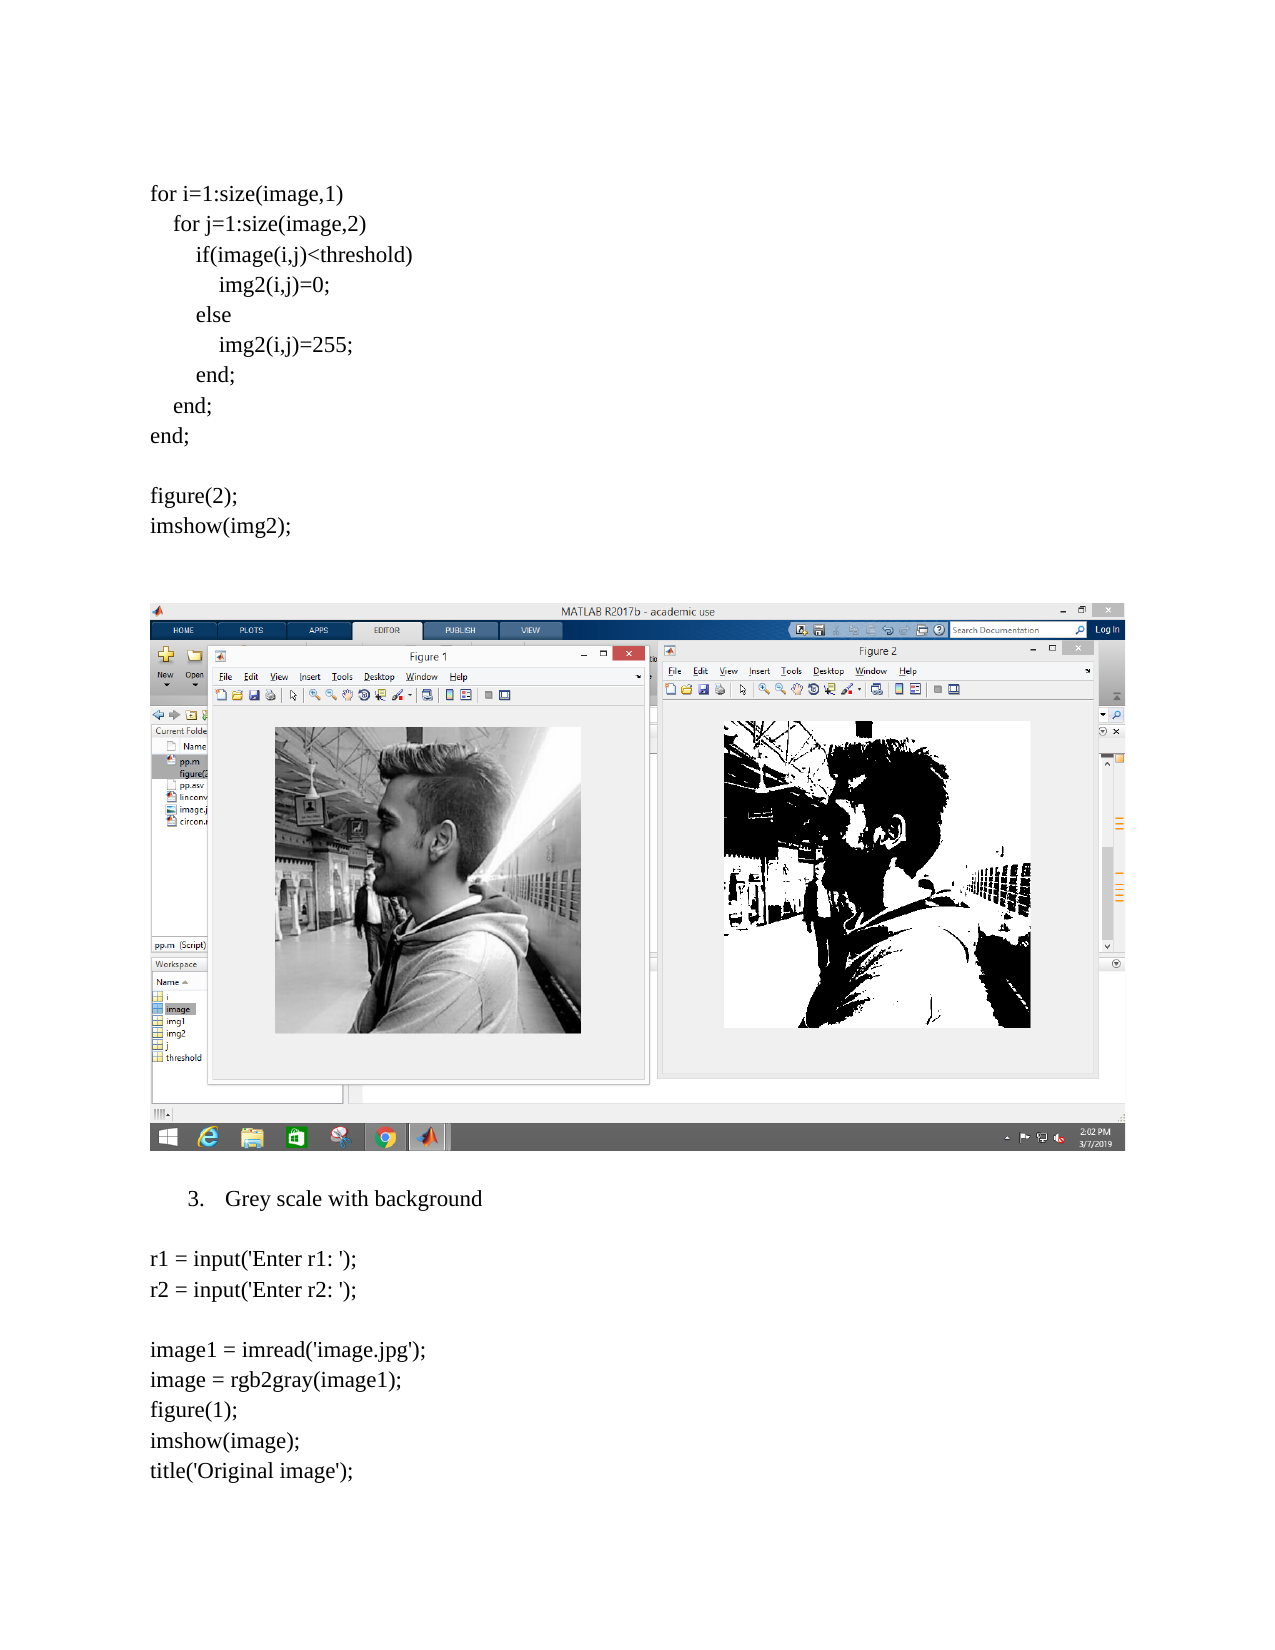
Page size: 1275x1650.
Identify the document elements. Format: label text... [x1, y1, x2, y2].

text figure(2); [150, 482, 1125, 509]
list Grey scale with background [187, 1185, 1125, 1211]
text for i=1:size(image,1) [150, 180, 1125, 207]
text r2 = input('Enter r2: '); [150, 1276, 1125, 1302]
text end; [150, 392, 1125, 418]
text end; [150, 422, 1125, 448]
text r1 = input('Enter r1: '); [150, 1246, 1125, 1272]
text figure(1); [150, 1397, 1125, 1423]
text else [150, 301, 1125, 327]
text img2(i,j)=0; [150, 271, 1125, 297]
text imshow(image); [150, 1427, 1125, 1453]
text end; [150, 361, 1125, 388]
text image = rgb2gray(image1); [150, 1366, 1125, 1393]
picture [150, 603, 1125, 1151]
text if(image(i,j)<threshold) [150, 241, 1125, 267]
text title('Original image'); [150, 1457, 1125, 1483]
text for j=1:size(image,2) [150, 210, 1125, 237]
text img2(i,j)=255; [150, 331, 1125, 358]
text imshow(img2); [150, 512, 1125, 539]
text image1 = imread('image.jpg'); [150, 1336, 1125, 1362]
